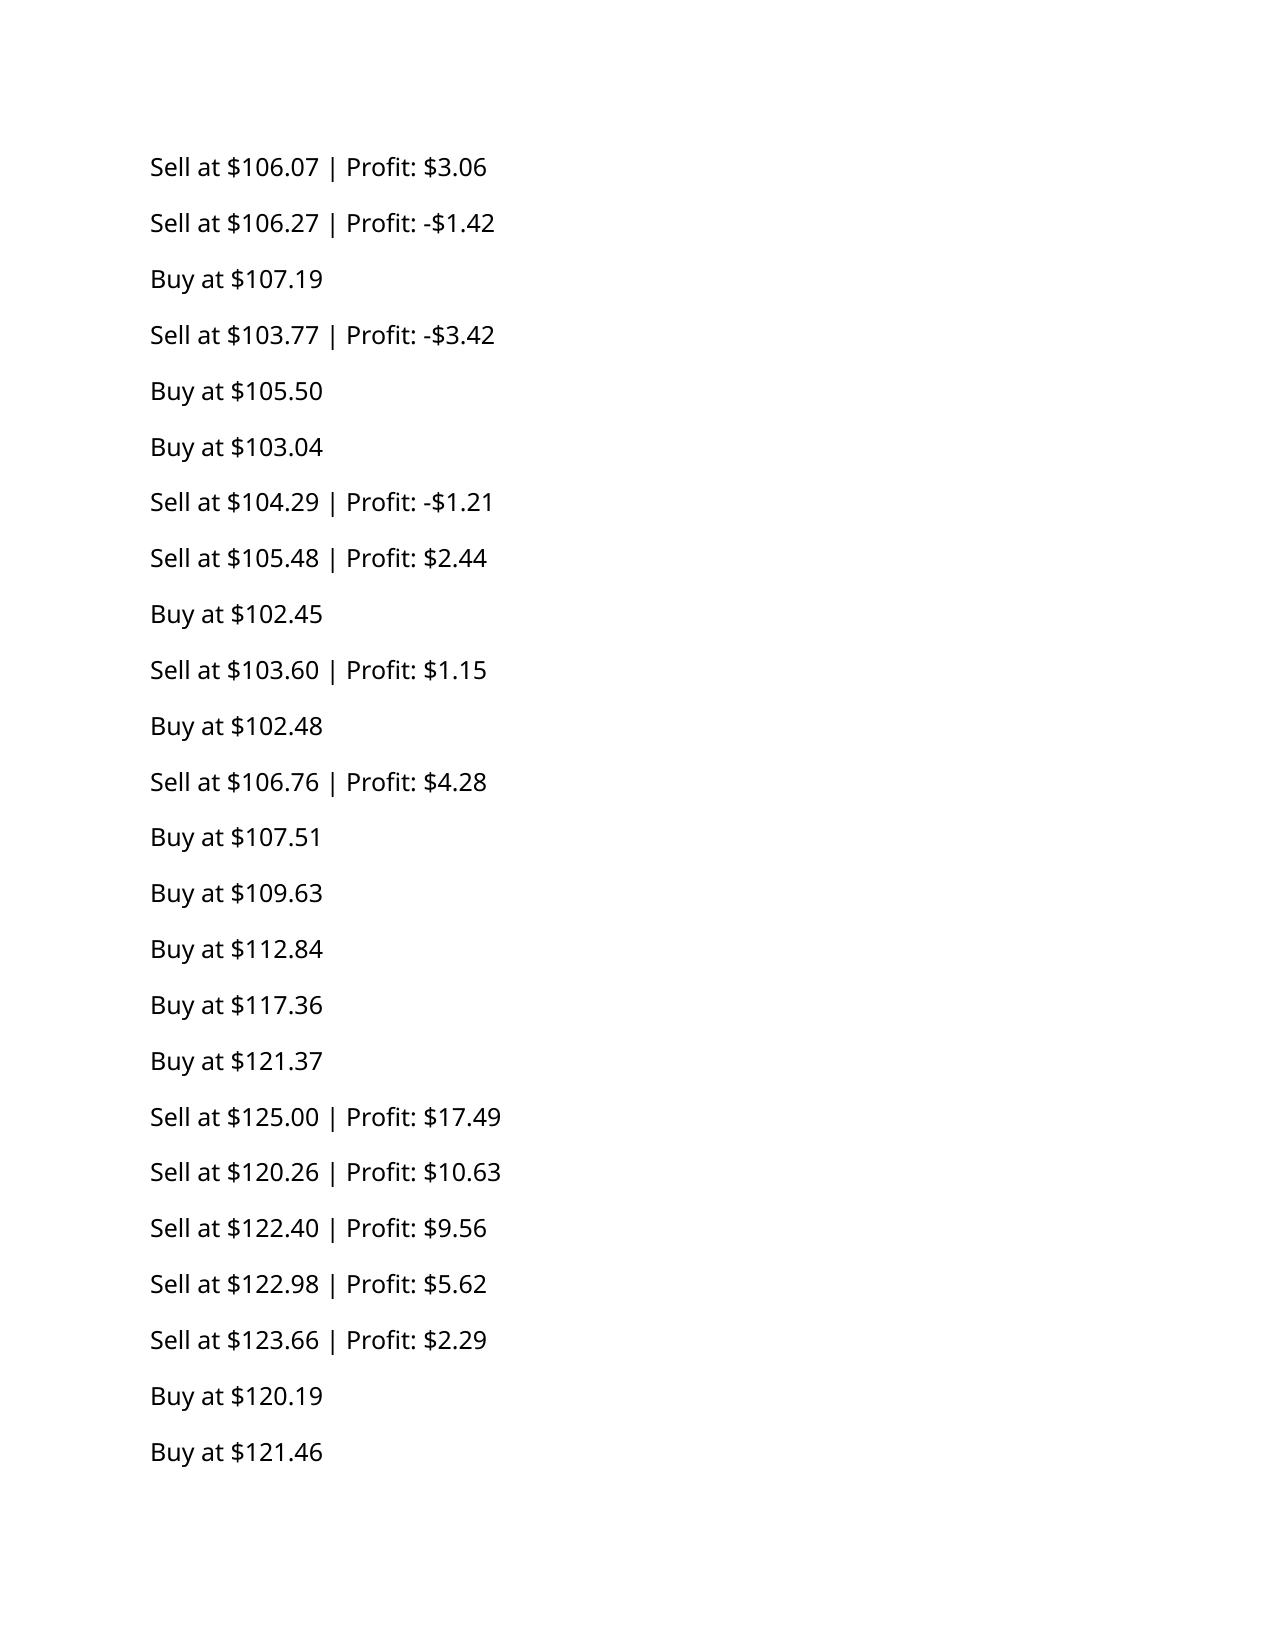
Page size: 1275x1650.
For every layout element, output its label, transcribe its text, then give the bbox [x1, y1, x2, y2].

text Buy at $117.36 [150, 987, 1125, 1022]
text Sell at $122.40 | Profit: $9.56 [150, 1211, 1125, 1245]
text Sell at $103.77 | Profit: -$3.42 [150, 317, 1125, 352]
text Buy at $107.19 [150, 262, 1125, 296]
text Buy at $112.84 [150, 932, 1125, 966]
text Sell at $120.26 | Profit: $10.63 [150, 1155, 1125, 1189]
text Sell at $125.00 | Profit: $17.49 [150, 1099, 1125, 1133]
text Buy at $103.04 [150, 429, 1125, 463]
text Buy at $109.63 [150, 876, 1125, 910]
text Buy at $105.50 [150, 373, 1125, 407]
text Buy at $121.37 [150, 1043, 1125, 1077]
text Sell at $103.60 | Profit: $1.15 [150, 652, 1125, 687]
text Sell at $106.07 | Profit: $3.06 [150, 150, 1125, 184]
text Buy at $107.51 [150, 820, 1125, 854]
text Buy at $102.48 [150, 708, 1125, 742]
text Sell at $106.76 | Profit: $4.28 [150, 764, 1125, 798]
text Sell at $105.48 | Profit: $2.44 [150, 541, 1125, 575]
text Buy at $121.46 [150, 1434, 1125, 1468]
text Buy at $120.19 [150, 1378, 1125, 1412]
text Sell at $122.98 | Profit: $5.62 [150, 1267, 1125, 1301]
text Buy at $102.45 [150, 597, 1125, 631]
text Sell at $123.66 | Profit: $2.29 [150, 1322, 1125, 1357]
text Sell at $104.29 | Profit: -$1.21 [150, 485, 1125, 519]
text Sell at $106.27 | Profit: -$1.42 [150, 206, 1125, 240]
